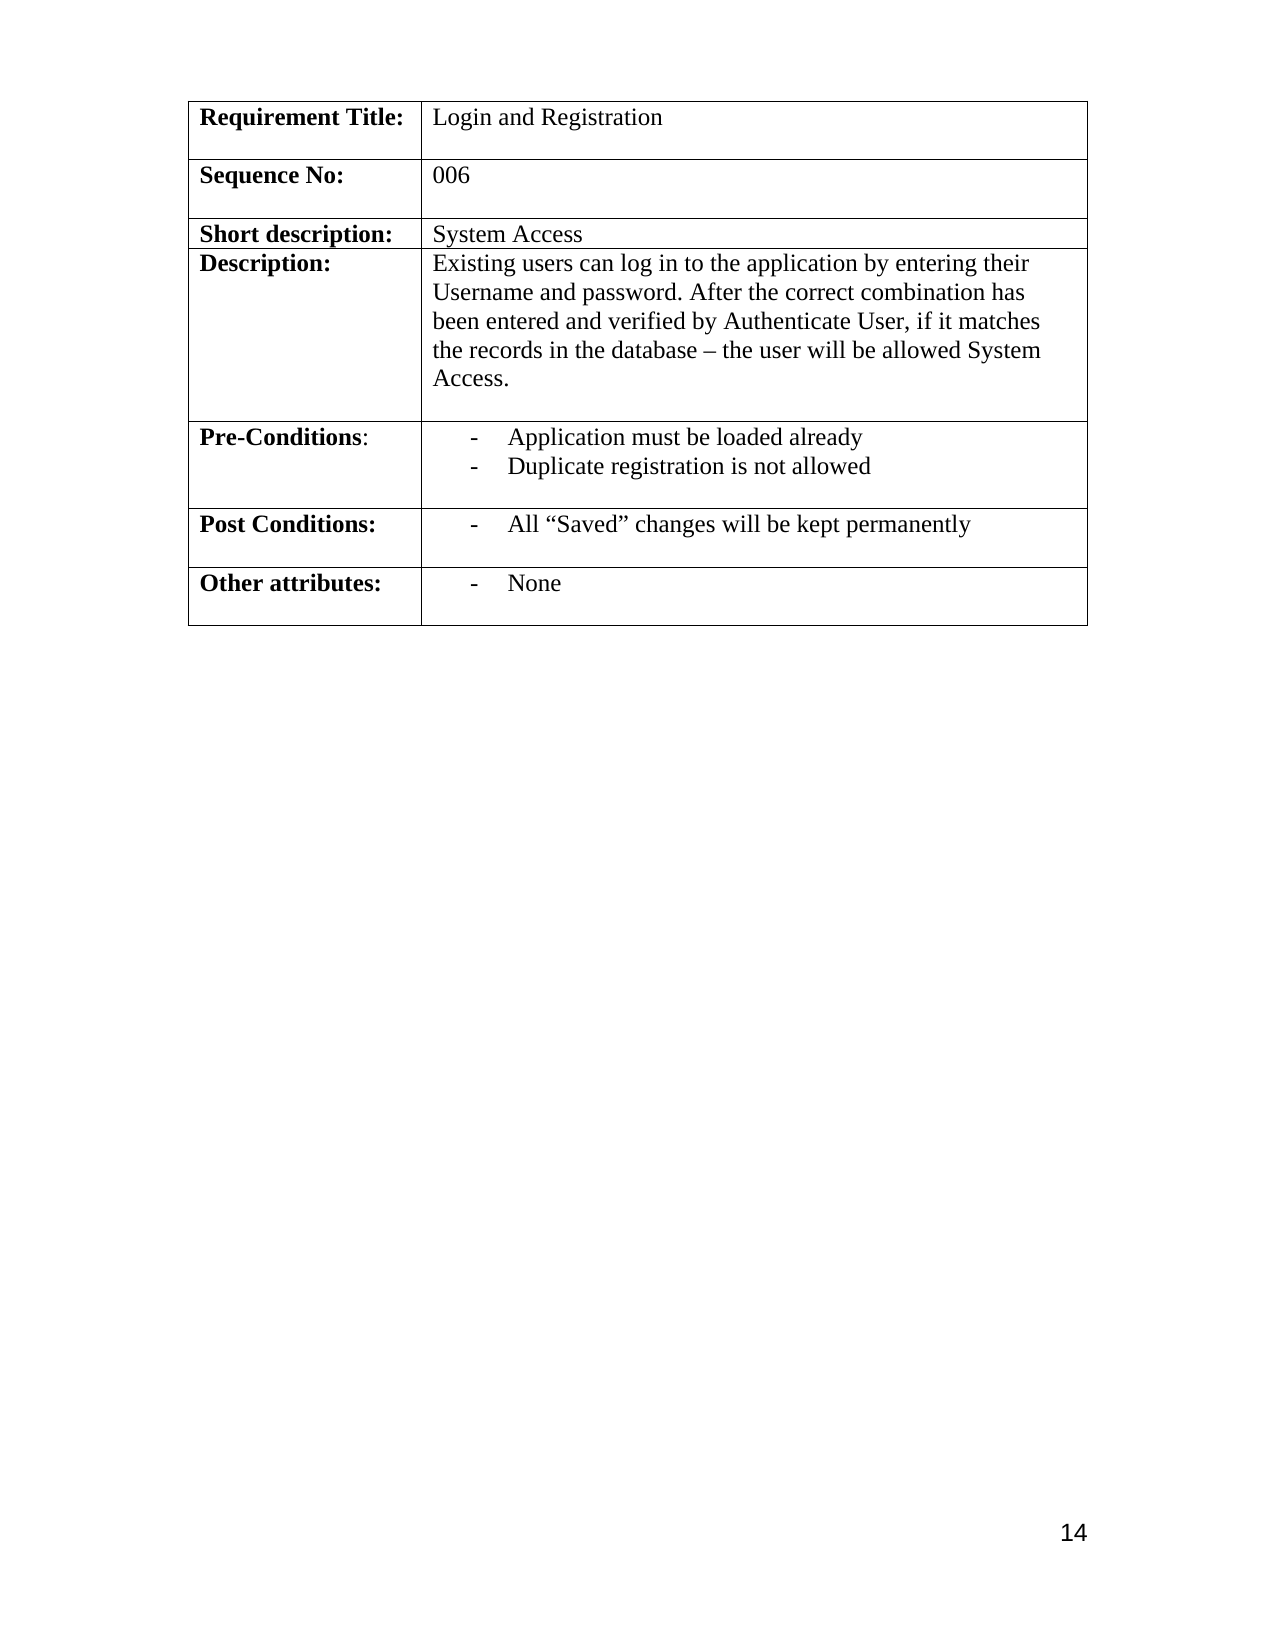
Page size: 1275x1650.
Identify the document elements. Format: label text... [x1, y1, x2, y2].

table_cell Sequence No: [189, 160, 421, 218]
table_header Login and Registration [422, 102, 1087, 159]
table_cell Post Conditions: [189, 509, 421, 567]
table_cell Other attributes: [189, 568, 421, 625]
table_cell Short description: [189, 219, 421, 247]
table_cell System Access [422, 219, 1087, 247]
table_cell Application must be loaded already Duplicate registration is not allowed [422, 422, 1087, 508]
table_cell Description: [189, 249, 421, 421]
table_cell 006 [422, 160, 1087, 218]
table_header Requirement Title: [189, 102, 421, 159]
table_cell Pre-Conditions: [189, 422, 421, 508]
table_cell None [422, 568, 1087, 625]
table_cell Existing users can log in to the application by entering their Username and password. After the correct combination has been entered and verified by Authenticate User, if it matches the records in the database – the user will be allowed System Access. [422, 249, 1087, 421]
table_cell All “Saved” changes will be kept permanently [422, 509, 1087, 567]
